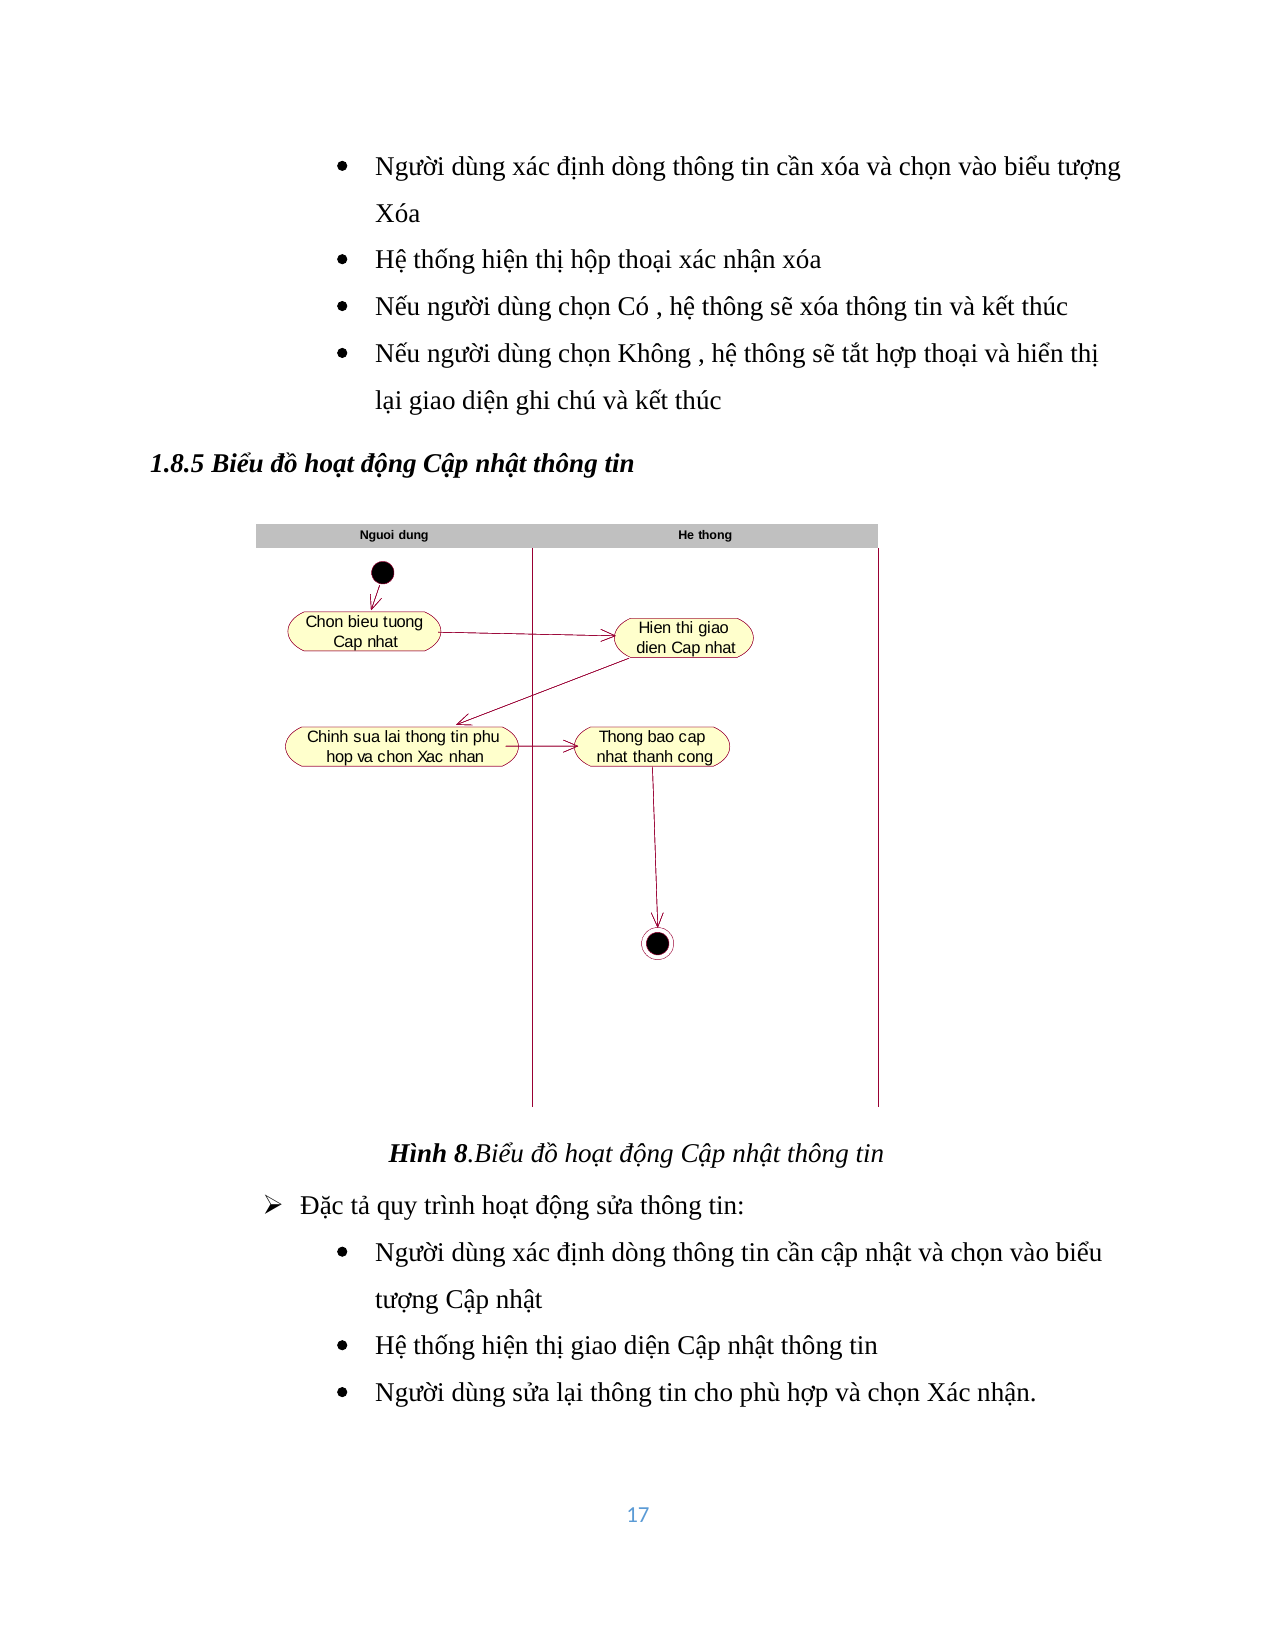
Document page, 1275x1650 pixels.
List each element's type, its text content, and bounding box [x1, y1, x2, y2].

text Biểu đồ hoạt động Cập nhật thông tin [150, 447, 1125, 478]
list Hệ thống hiện thị giao diện Cập nhật thông tin [337, 1329, 1125, 1361]
list Nếu người dùng chọn Không , hệ thông sẽ tắt hợp thoại và hiển thị lại giao diện ghi chú và kết thúc [337, 337, 1125, 415]
list Người dùng xác định dòng thông tin cần cập nhật và chọn vào biểu tượng Cập nhật [337, 1236, 1125, 1314]
list Hệ thống hiện thị hộp thoại xác nhận xóa [337, 243, 1125, 275]
list Nếu người dùng chọn Có , hệ thông sẽ xóa thông tin và kết thúc [337, 290, 1125, 322]
list Người dùng sửa lại thông tin cho phù hợp và chọn Xác nhận. [337, 1376, 1125, 1407]
text Hình 8.Biểu đồ hoạt động Cập nhật thông tin [150, 1137, 1125, 1168]
list Người dùng xác định dòng thông tin cần xóa và chọn vào biểu tượng Xóa [337, 150, 1125, 228]
list Đặc tả quy trình hoạt động sửa thông tin: [262, 1189, 1125, 1220]
